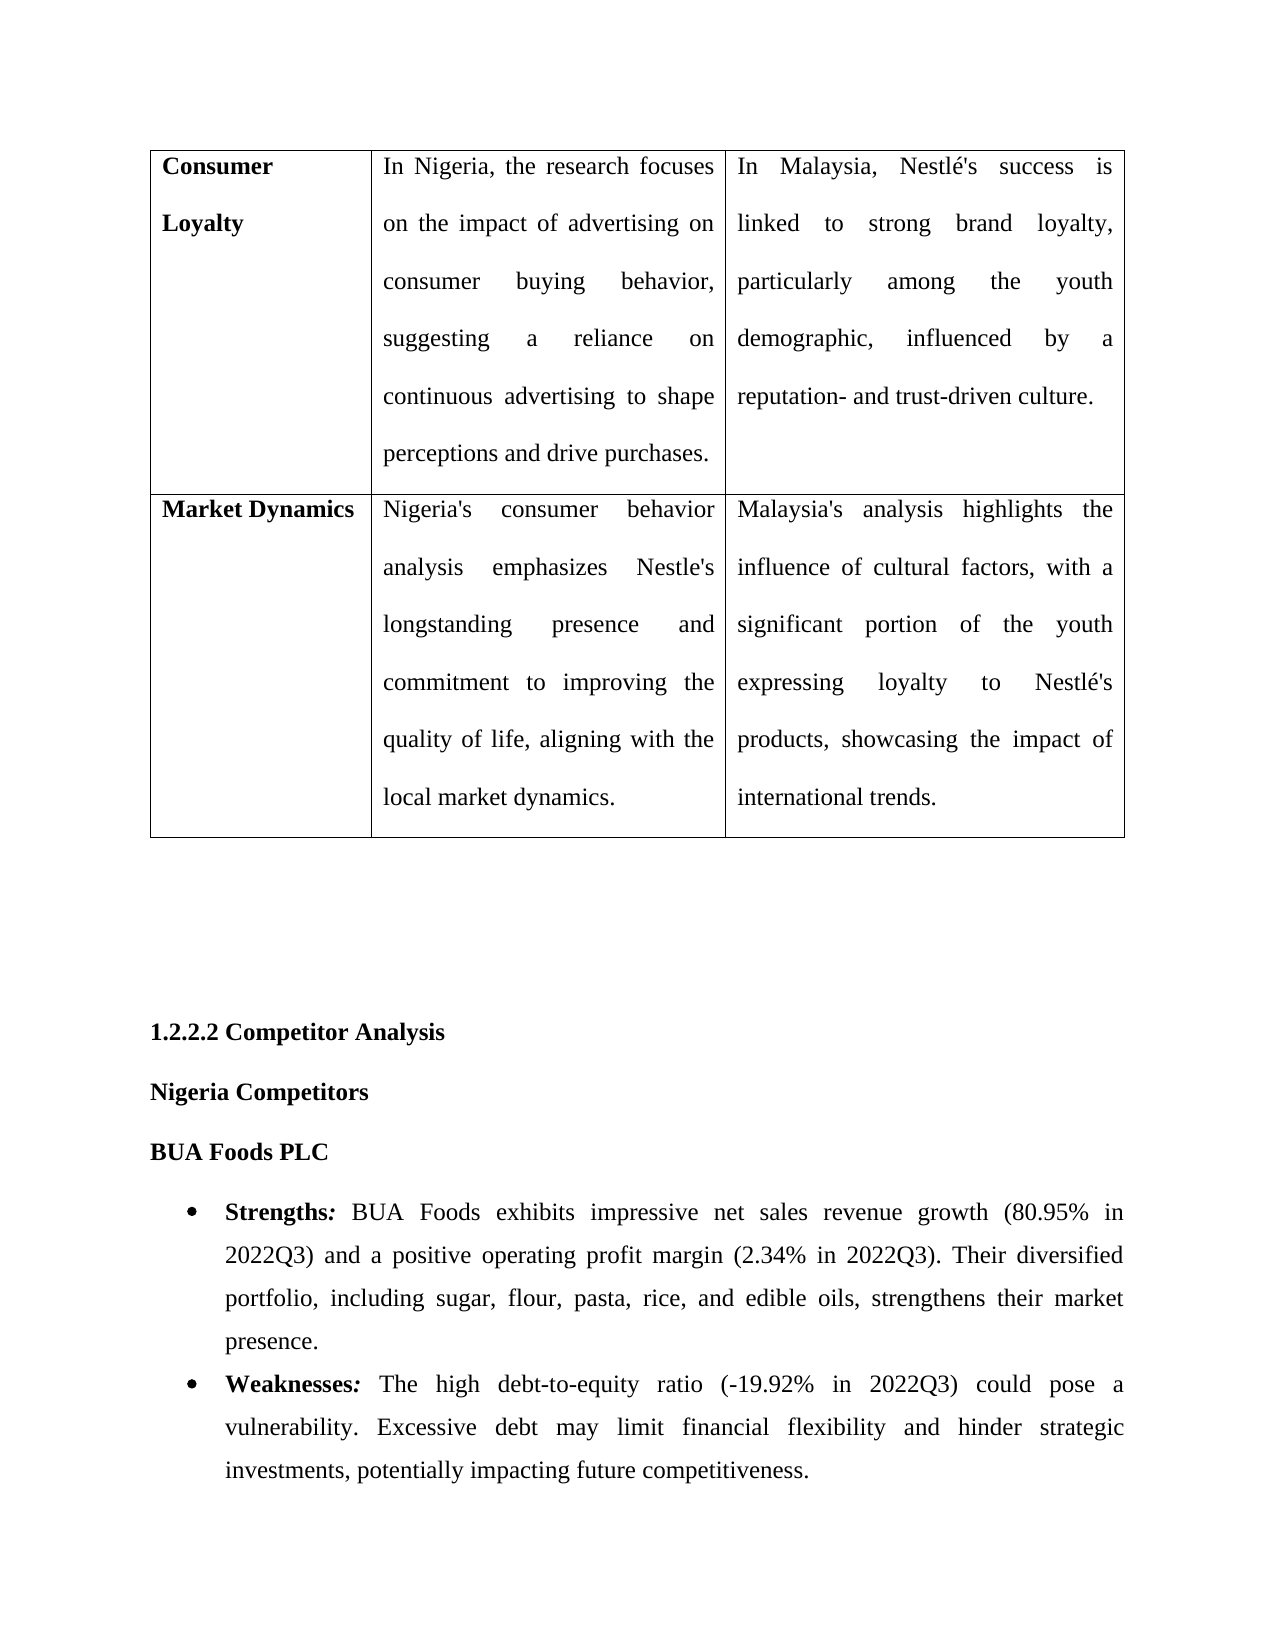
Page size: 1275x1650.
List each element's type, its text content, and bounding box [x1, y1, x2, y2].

table_cell Malaysia's analysis highlights the influence of cultural factors, with a significant portion of the youth expressing loyalty to Nestlé's products, showcasing the impact of international trends. [726, 495, 1124, 837]
table_cell Market Dynamics [151, 495, 371, 837]
table_cell In Malaysia, Nestlé's success is linked to strong brand loyalty, particularly among the youth demographic, influenced by a reputation- and trust-driven culture. [726, 151, 1124, 493]
text 1.2.2.2 Competitor Analysis [150, 1017, 1125, 1046]
list Weaknesses: The high debt-to-equity ratio (-19.92% in 2022Q3) could pose a vulnerability. Excessive debt may limit financial flexibility and hinder strategic investments, potentially impacting future competitiveness. [187, 1369, 1125, 1484]
list Strengths: BUA Foods exhibits impressive net sales revenue growth (80.95% in 2022Q3) and a positive operating profit margin (2.34% in 2022Q3). Their diversified portfolio, including sugar, flour, pasta, rice, and edible oils, strengthens their market presence. [187, 1197, 1125, 1355]
table_cell Consumer Loyalty [151, 151, 371, 493]
table_cell In Nigeria, the research focuses on the impact of advertising on consumer buying behavior, suggesting a reliance on continuous advertising to shape perceptions and drive purchases. [372, 151, 725, 493]
table_cell Nigeria's consumer behavior analysis emphasizes Nestle's longstanding presence and commitment to improving the quality of life, aligning with the local market dynamics. [372, 495, 725, 837]
text BUA Foods PLC [150, 1137, 1125, 1166]
text Nigeria Competitors [150, 1077, 1125, 1106]
